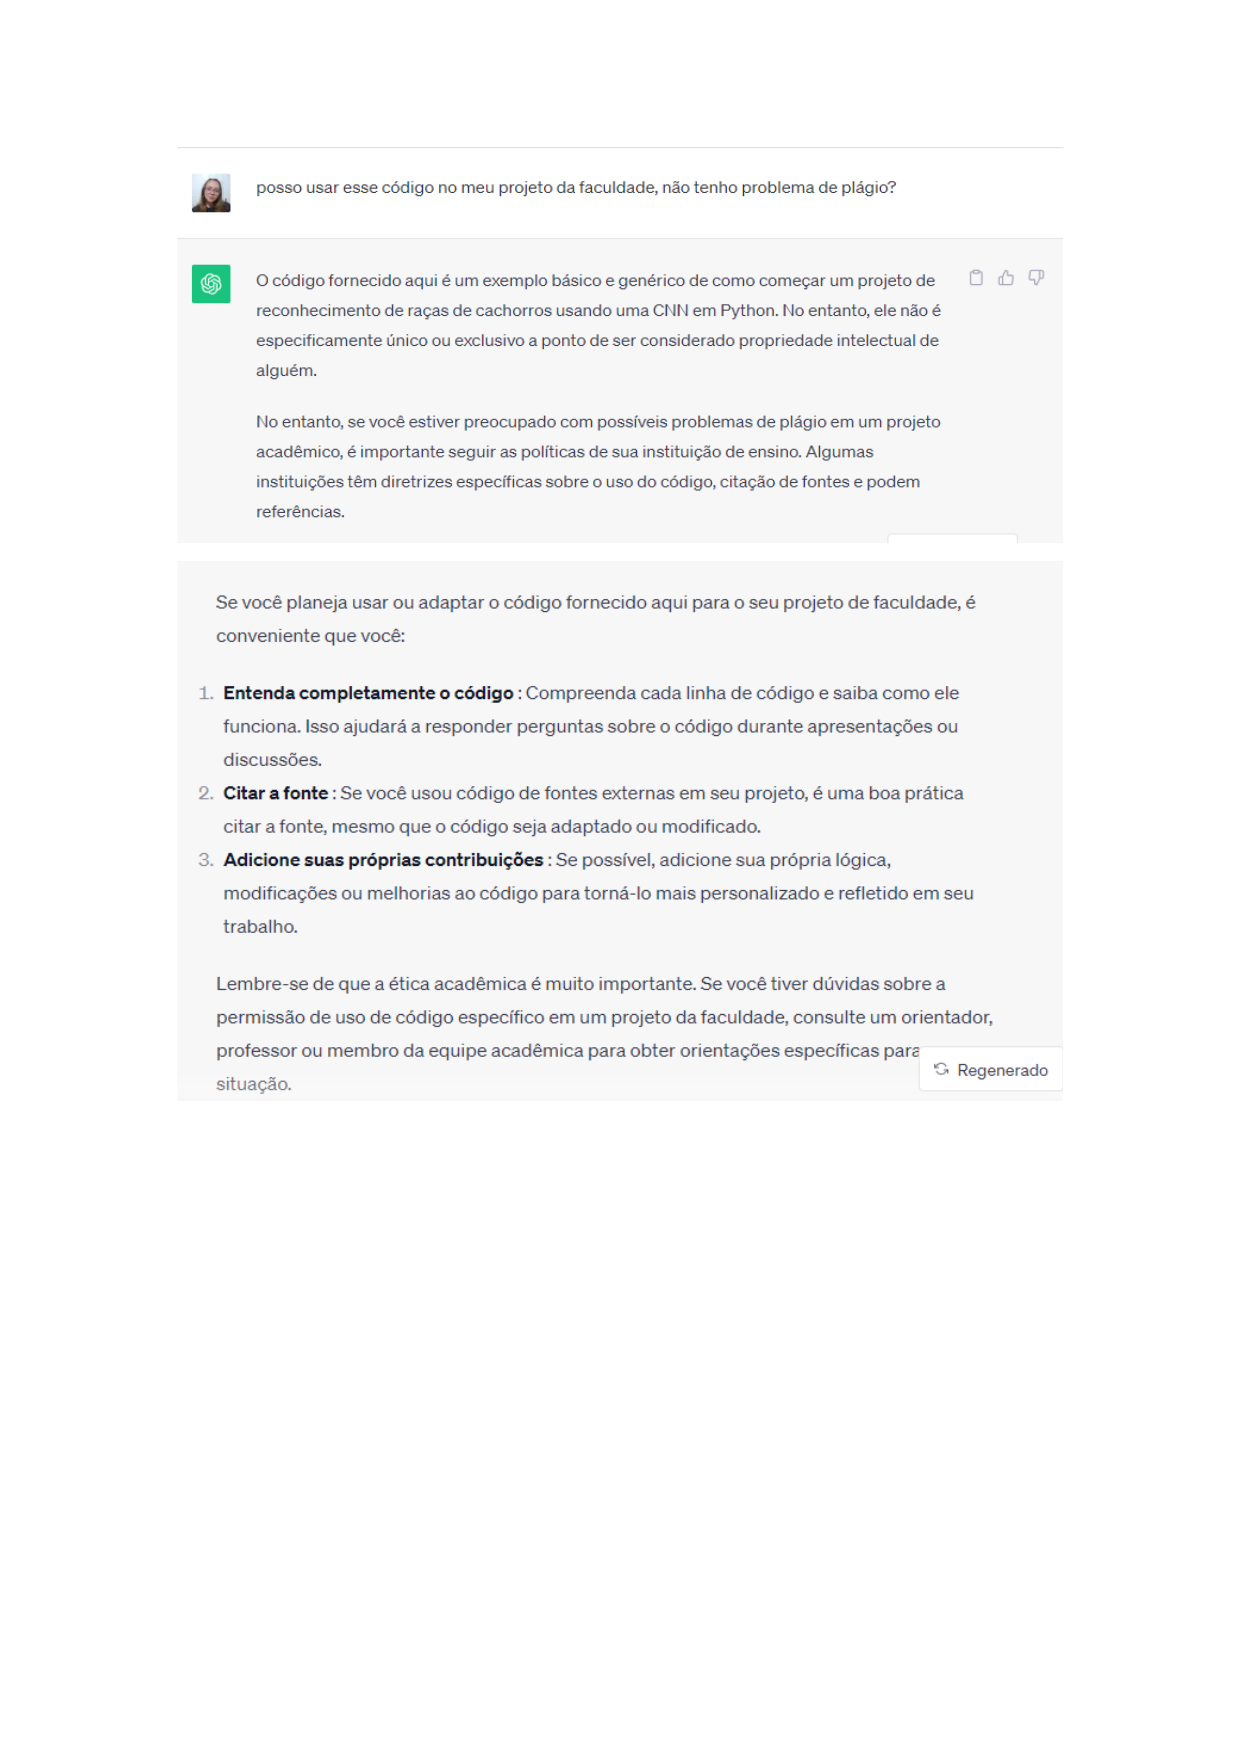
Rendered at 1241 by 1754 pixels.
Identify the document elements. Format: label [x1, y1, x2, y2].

picture [177, 561, 1063, 1101]
picture [177, 147, 1063, 543]
